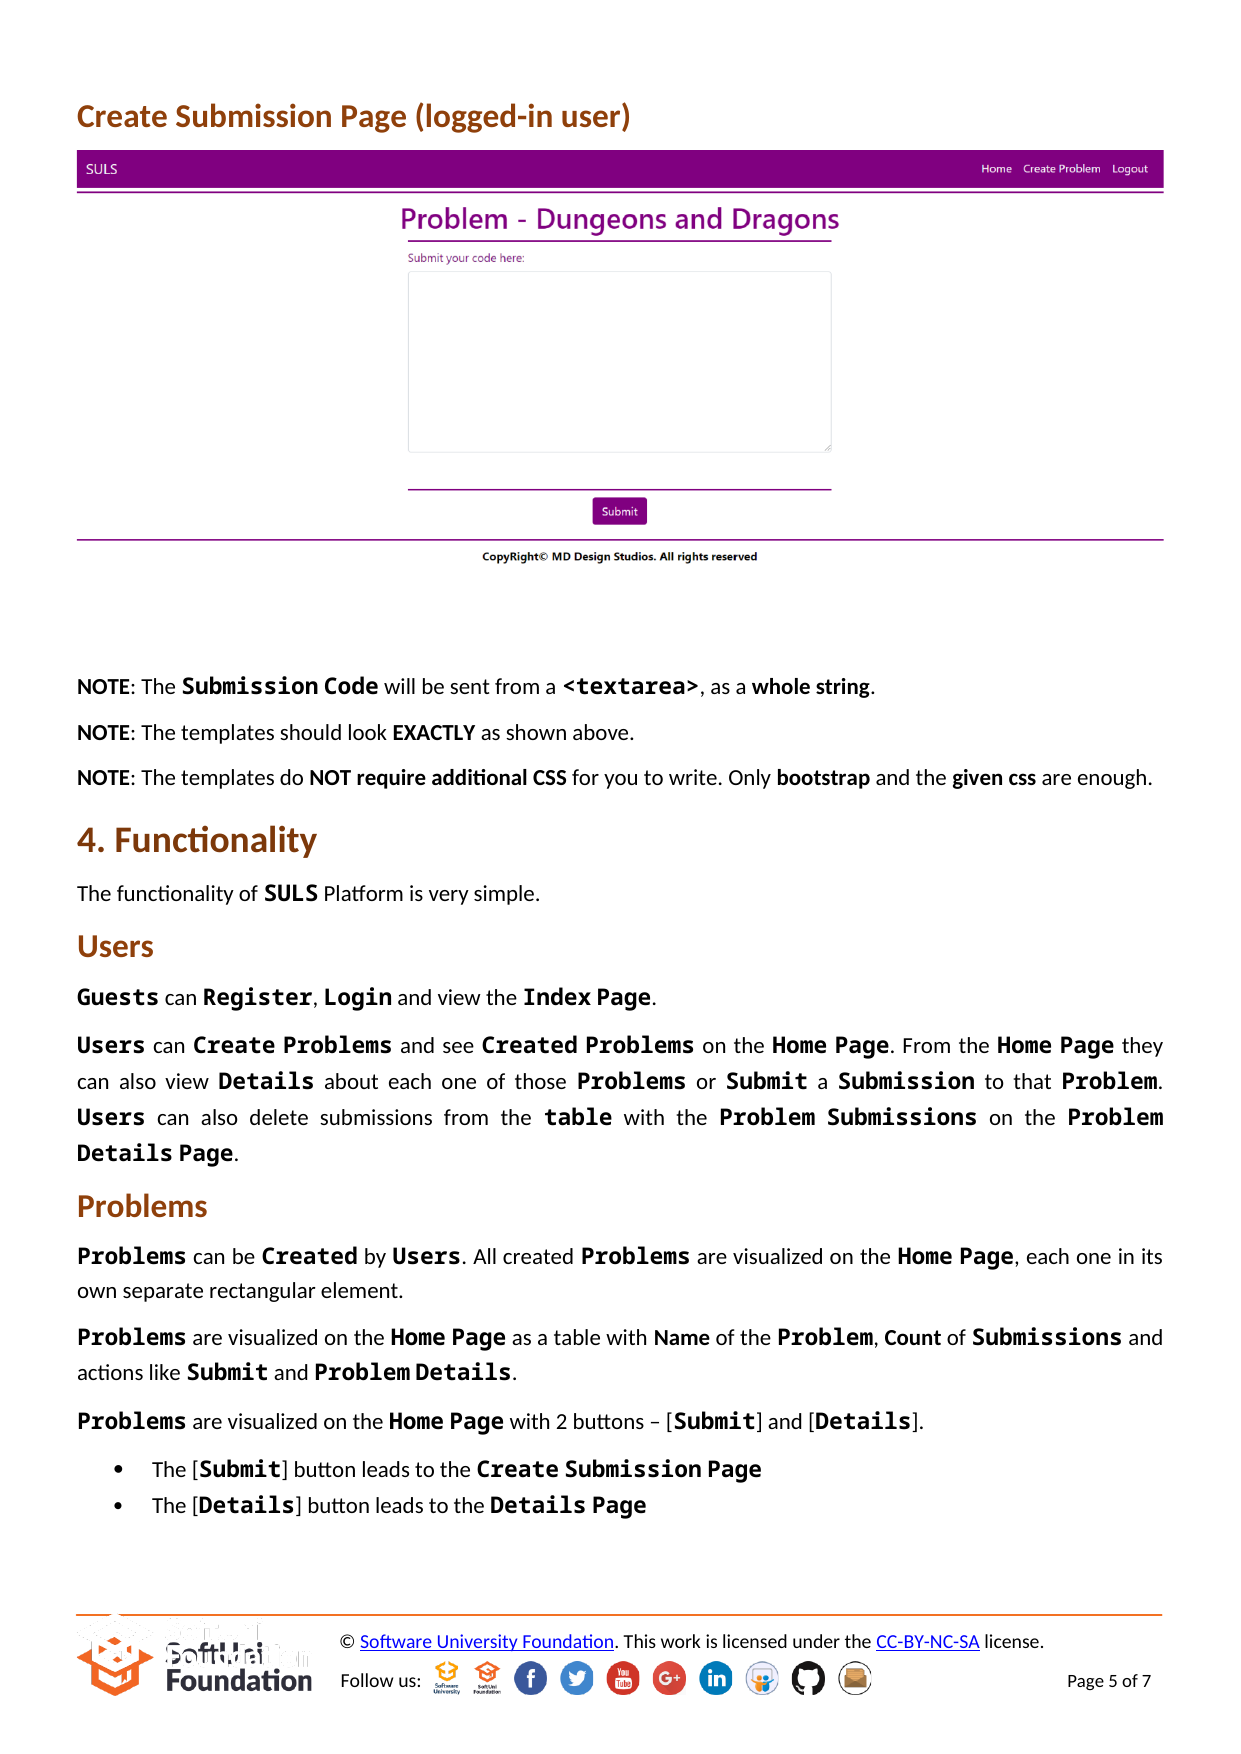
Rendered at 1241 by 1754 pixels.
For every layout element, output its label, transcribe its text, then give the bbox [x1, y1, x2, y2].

picture [514, 1661, 547, 1695]
text NOTE: The Submission Code will be sent from a <textarea>, as a whole string. [77, 670, 1163, 701]
picture [791, 1661, 825, 1695]
text Users can Create Problems and see Created Problems on the Home Page. From the Home Page they can also view Details about each one of those Problems or Submit a Submission to that Problem. Users can also delete submissions from the table with the Problem Submissions on the Problem Details Page. [77, 1029, 1163, 1168]
picture [745, 1661, 779, 1695]
text Problems are visualized on the Home Page with 2 buttons – [Submit] and [Details]. [77, 1405, 1163, 1436]
text Problems can be Created by Users. All created Problems are visualized on the Home Page, each one in its own separate rectangular element. [77, 1240, 1163, 1304]
list The [Details] button leads to the Details Page [114, 1489, 1163, 1520]
subtitle Functionality [77, 816, 1163, 862]
picture [724, 1686, 733, 1695]
subtitle Problems [77, 1185, 1163, 1226]
picture [473, 1661, 501, 1695]
picture [560, 1661, 594, 1695]
picture [838, 1661, 872, 1695]
picture [652, 1661, 686, 1695]
picture [699, 1684, 709, 1695]
text Guests can Register, Login and view the Index Page. [77, 981, 1163, 1012]
picture [606, 1661, 640, 1695]
text NOTE: The templates do NOT require additional CSS for you to write. Only bootstrap and the given css are enough. [77, 763, 1163, 791]
text NOTE: The templates should look EXACTLY as shown above. [77, 718, 1163, 746]
text Problems are visualized on the Home Page as a table with Name of the Problem, Count of Submissions and actions like Submit and Problem Details. [77, 1320, 1163, 1388]
list The [Submit] button leads to the Create Submission Page [114, 1453, 1163, 1484]
subtitle Create Submission Page (logged-in user) [77, 95, 1163, 136]
text The functionality of SULS Platform is very simple. [77, 877, 1163, 908]
picture [76, 150, 1164, 654]
picture [76, 1612, 312, 1696]
picture [433, 1661, 460, 1695]
picture [722, 1661, 733, 1671]
subtitle Users [77, 925, 1163, 966]
picture [699, 1661, 711, 1673]
picture [715, 1675, 725, 1686]
